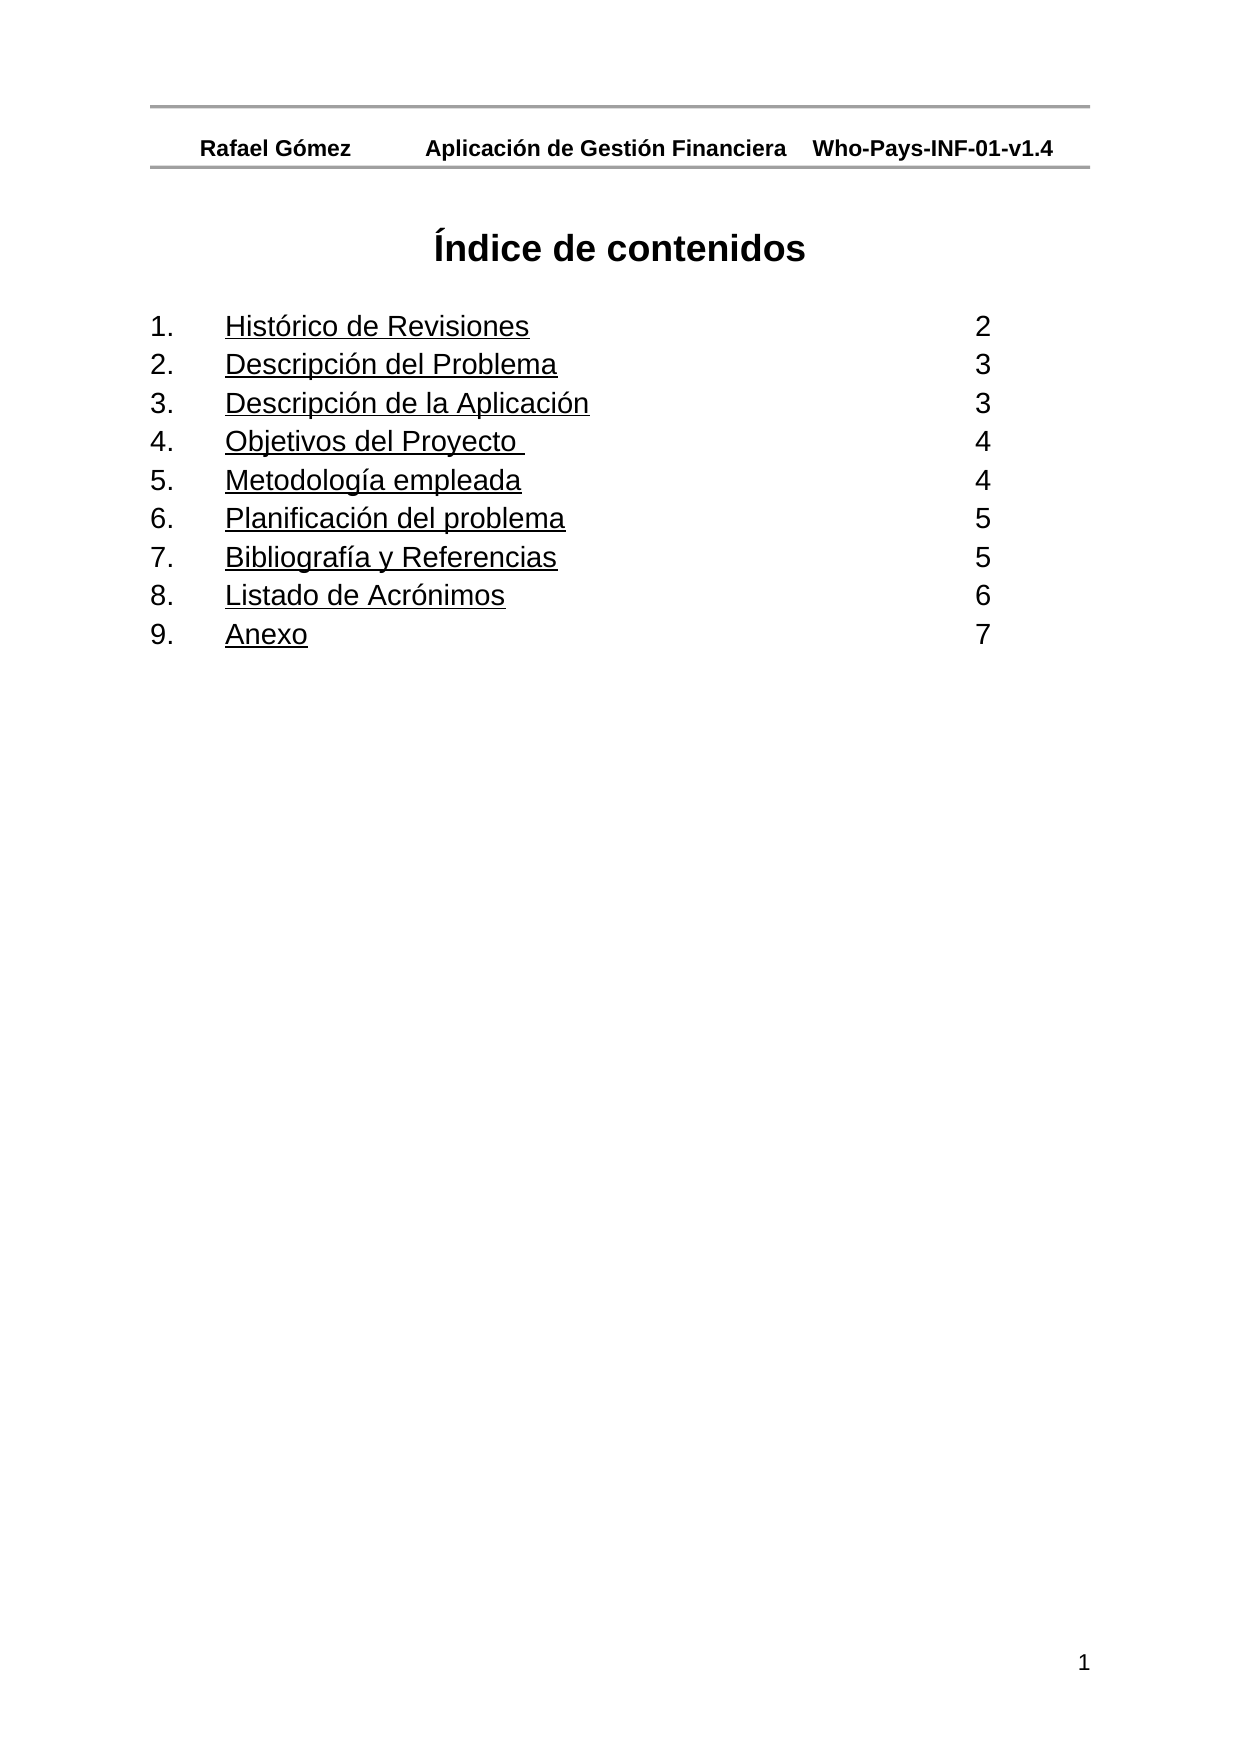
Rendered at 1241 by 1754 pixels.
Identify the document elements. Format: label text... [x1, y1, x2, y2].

text 9. Anexo 7 [150, 617, 1090, 651]
text Índice de contenidos [150, 226, 1090, 269]
text 6. Planificación del problema 5 [150, 501, 1090, 535]
text 3. Descripción de la Aplicación 3 [150, 386, 1090, 419]
text 1. Histórico de Revisiones 2 [150, 309, 1090, 342]
text 5. Metodología empleada 4 [150, 463, 1090, 496]
text 8. Listado de Acrónimos 6 [150, 578, 1090, 612]
text 2. Descripción del Problema 3 [150, 347, 1090, 381]
text 4. Objetivos del Proyecto 4 [150, 424, 1090, 458]
text 7. Bibliografía y Referencias 5 [150, 540, 1090, 573]
